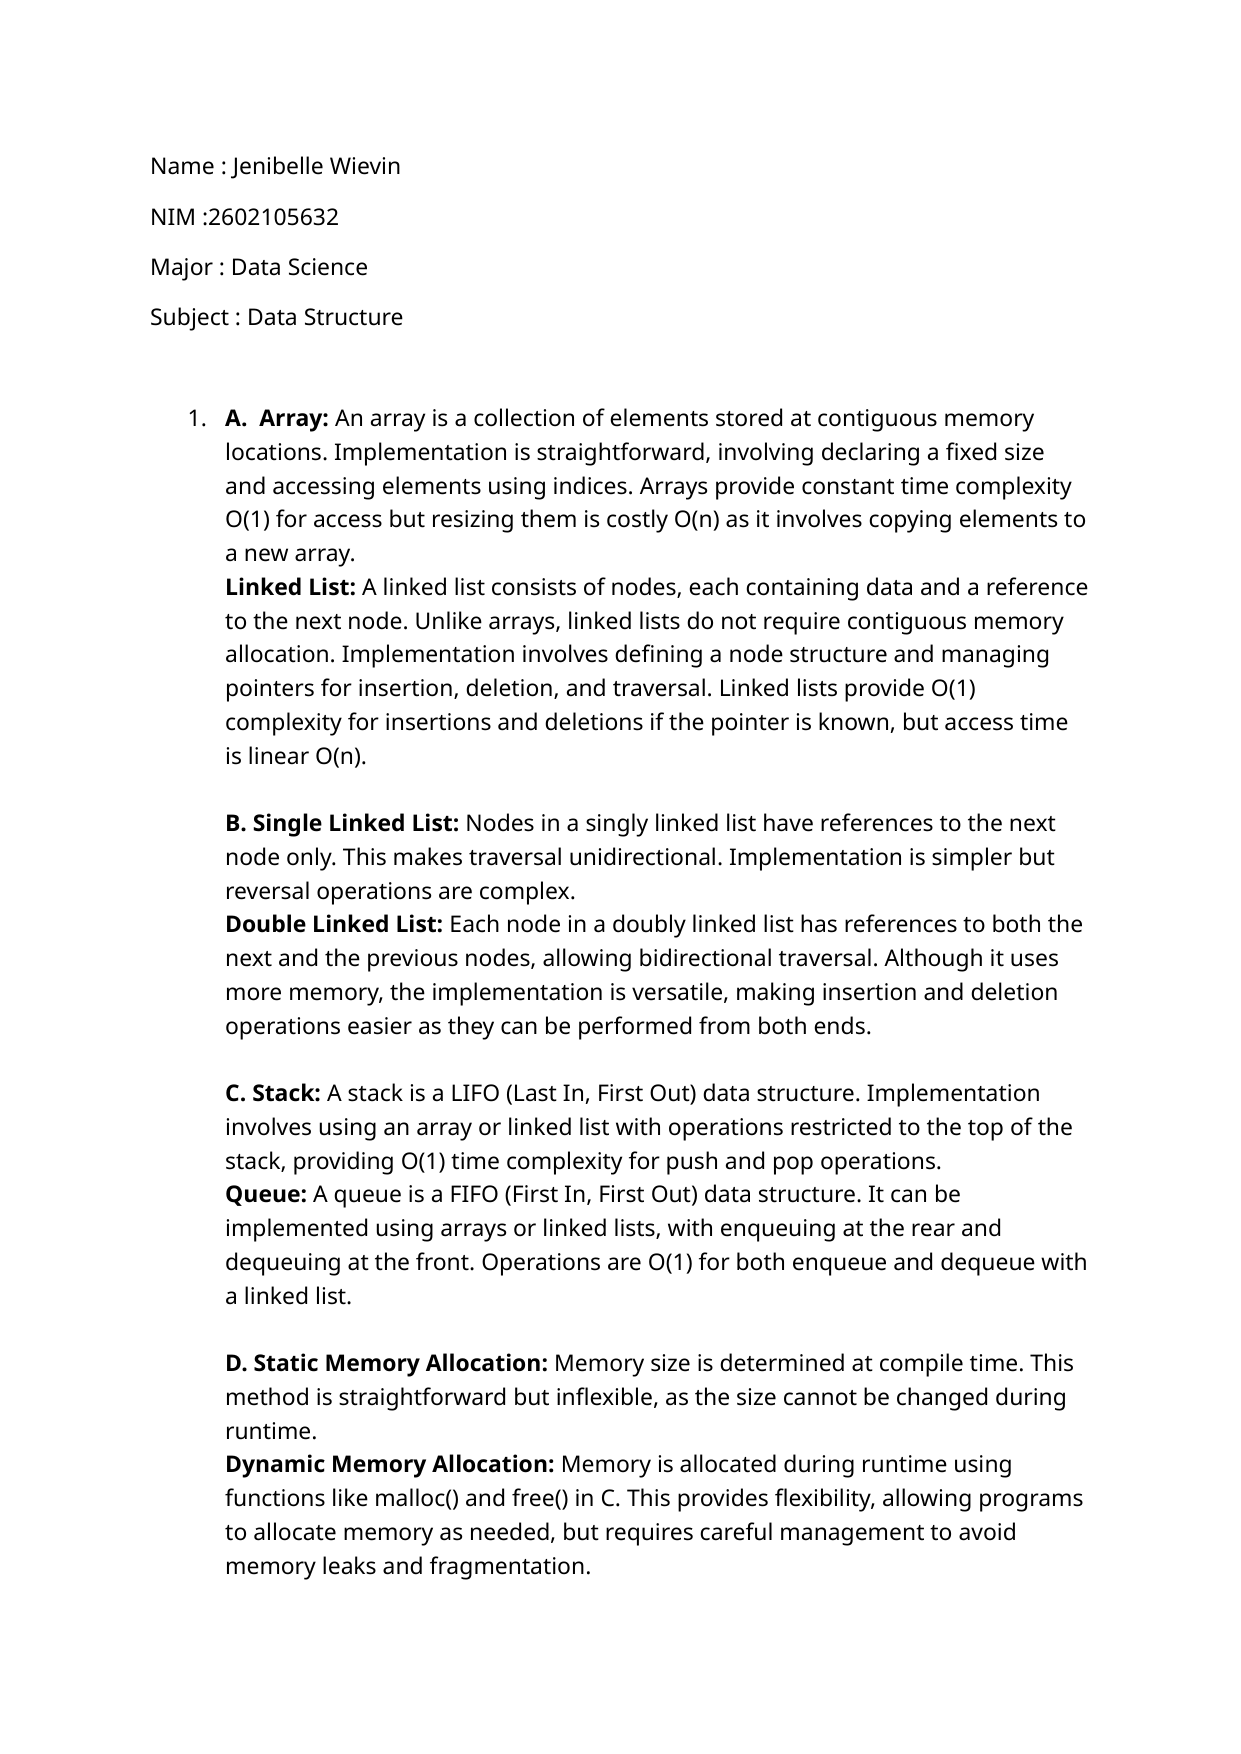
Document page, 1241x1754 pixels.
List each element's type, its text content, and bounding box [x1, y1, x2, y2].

list Linked List: A linked list consists of nodes, each containing data and a reference to the next node. Unlike arrays, linked lists do not require contiguous memory allocation. Implementation involves defining a node structure and managing pointers for insertion, deletion, and traversal. Linked lists provide O(1) complexity for insertions and deletions if the pointer is known, but access time is linear O(n). [225, 571, 1090, 771]
list C. Stack: A stack is a LIFO (Last In, First Out) data structure. Implementation involves using an array or linked list with operations restricted to the top of the stack, providing O(1) time complexity for push and pop operations. [225, 1077, 1090, 1176]
text Major : Data Science [150, 251, 1090, 282]
list Dynamic Memory Allocation: Memory is allocated during runtime using functions like malloc() and free() in C. This provides flexibility, allowing programs to allocate memory as needed, but requires careful management to avoid memory leaks and fragmentation. [225, 1448, 1090, 1581]
list B. Single Linked List: Nodes in a singly linked list have references to the next node only. This makes traversal unidirectional. Implementation is simpler but reversal operations are complex. [225, 807, 1090, 906]
list Double Linked List: Each node in a doubly linked list has references to both the next and the previous nodes, allowing bidirectional traversal. Although it uses more memory, the implementation is versatile, making insertion and deletion operations easier as they can be performed from both ends. [225, 908, 1090, 1041]
text NIM :2602105632 [150, 200, 1090, 232]
list A. Array: An array is a collection of elements stored at contiguous memory locations. Implementation is straightforward, involving declaring a fixed size and accessing elements using indices. Arrays provide constant time complexity O(1) for access but resizing them is costly O(n) as it involves copying elements to a new array. [187, 402, 1090, 568]
text Name : Jenibelle Wievin [150, 150, 1090, 181]
list Queue: A queue is a FIFO (First In, First Out) data structure. It can be implemented using arrays or linked lists, with enqueuing at the rear and dequeuing at the front. Operations are O(1) for both enqueue and dequeue with a linked list. [225, 1178, 1090, 1311]
text Subject : Data Structure [150, 301, 1090, 332]
list D. Static Memory Allocation: Memory size is determined at compile time. This method is straightforward but inflexible, as the size cannot be changed during runtime. [225, 1347, 1090, 1446]
